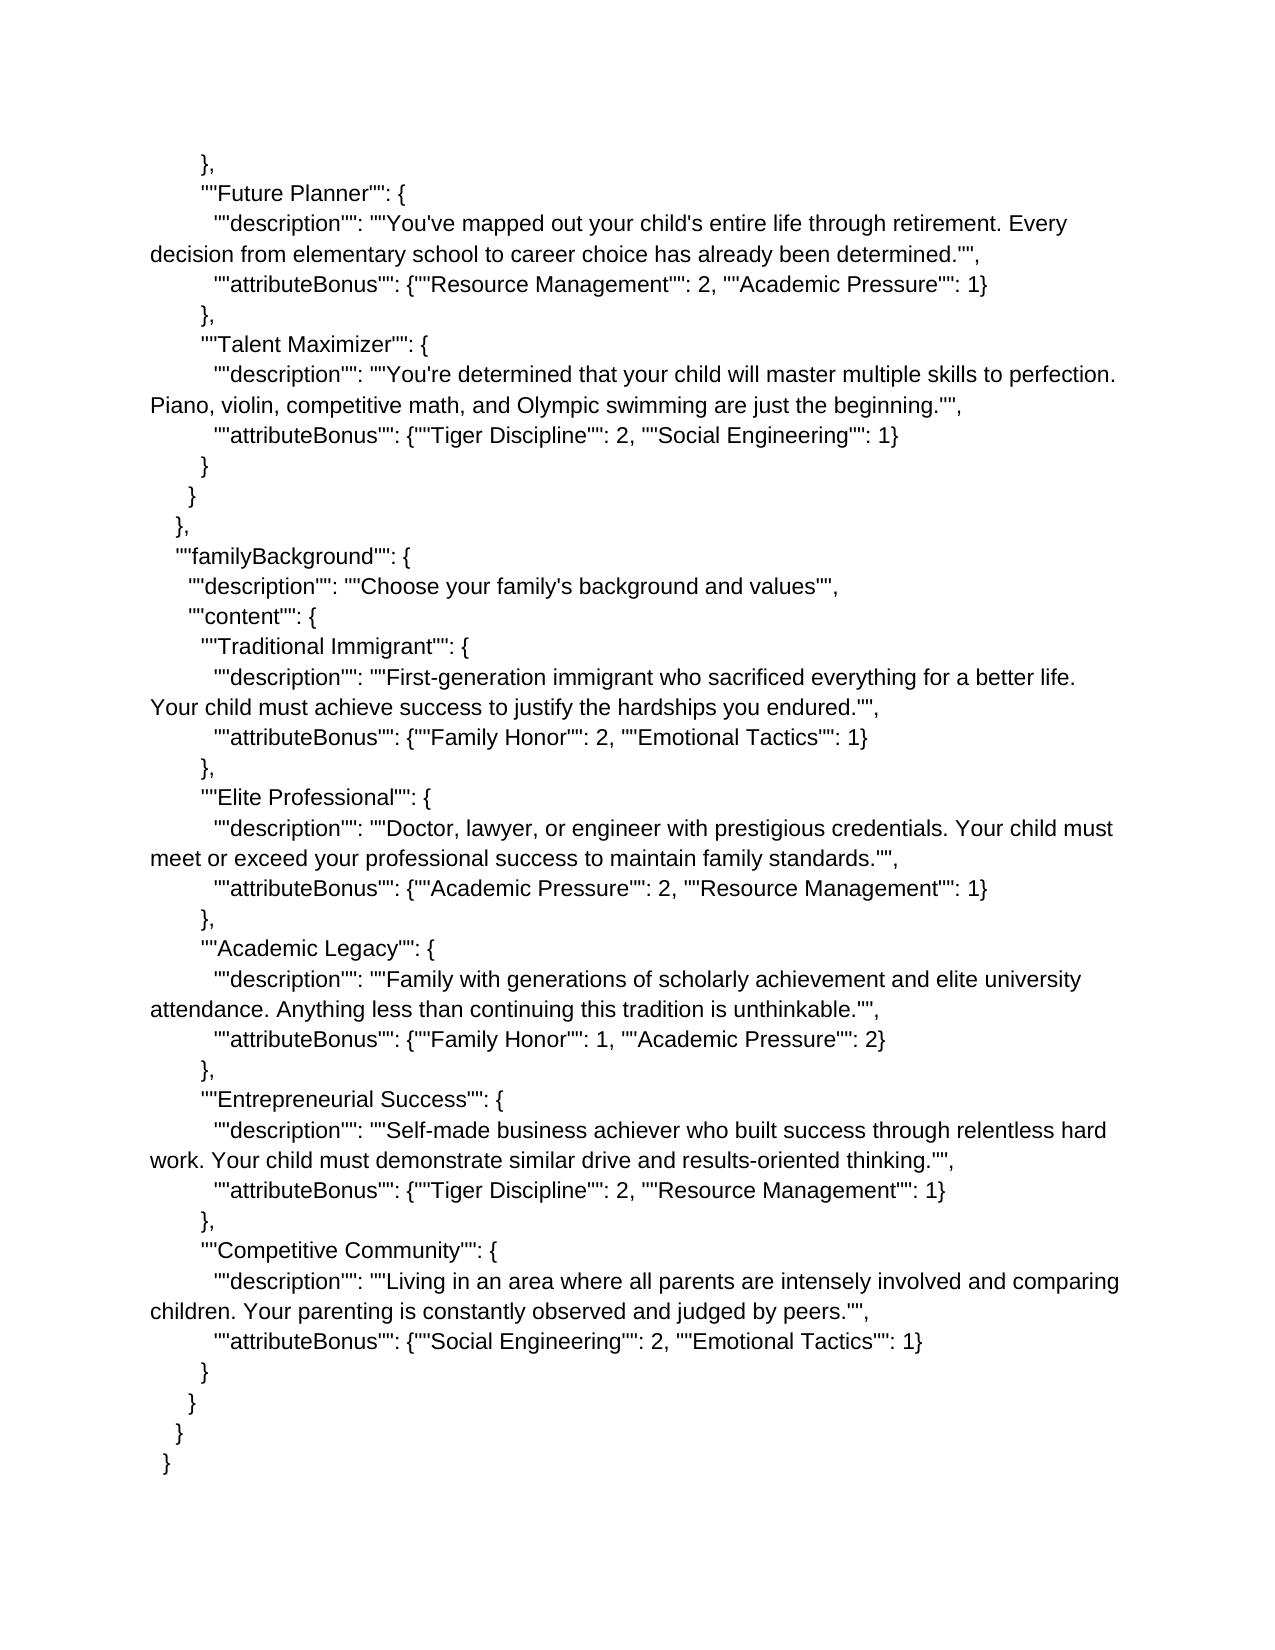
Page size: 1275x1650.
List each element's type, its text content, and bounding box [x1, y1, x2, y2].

text ""Competitive Community"": { [150, 1237, 1125, 1264]
text ""Entrepreneurial Success"": { [150, 1086, 1125, 1113]
text ""description"": ""Doctor, lawyer, or engineer with prestigious credentials. Your child must meet or exceed your professional success to maintain family standards."", [150, 814, 1125, 871]
text } [150, 1419, 1125, 1445]
text ""description"": ""First-generation immigrant who sacrificed everything for a better life. Your child must achieve success to justify the hardships you endured."", [150, 663, 1125, 720]
text }, [150, 905, 1125, 932]
text ""attributeBonus"": {""Social Engineering"": 2, ""Emotional Tactics"": 1} [150, 1328, 1125, 1354]
text ""description"": ""Family with generations of scholarly achievement and elite university attendance. Anything less than continuing this tradition is unthinkable."", [150, 966, 1125, 1022]
text ""description"": ""You're determined that your child will master multiple skills to perfection. Piano, violin, competitive math, and Olympic swimming are just the beginning."", [150, 361, 1125, 418]
text }, [150, 1056, 1125, 1083]
text ""description"": ""Living in an area where all parents are intensely involved and comparing children. Your parenting is constantly observed and judged by peers."", [150, 1268, 1125, 1324]
text } [150, 482, 1125, 509]
text ""attributeBonus"": {""Academic Pressure"": 2, ""Resource Management"": 1} [150, 875, 1125, 901]
text ""Academic Legacy"": { [150, 935, 1125, 962]
text ""description"": ""Self-made business achiever who built success through relentless hard work. Your child must demonstrate similar drive and results-oriented thinking."", [150, 1117, 1125, 1173]
text ""Talent Maximizer"": { [150, 331, 1125, 358]
text ""description"": ""Choose your family's background and values"", [150, 573, 1125, 599]
text ""Future Planner"": { [150, 180, 1125, 207]
text ""Traditional Immigrant"": { [150, 633, 1125, 660]
text ""attributeBonus"": {""Resource Management"": 2, ""Academic Pressure"": 1} [150, 271, 1125, 297]
text ""Elite Professional"": { [150, 784, 1125, 811]
text }, [150, 754, 1125, 781]
text ""description"": ""You've mapped out your child's entire life through retirement. Every decision from elementary school to career choice has already been determined."", [150, 210, 1125, 267]
text ""content"": { [150, 603, 1125, 629]
text ""familyBackground"": { [150, 543, 1125, 569]
text ""attributeBonus"": {""Tiger Discipline"": 2, ""Social Engineering"": 1} [150, 422, 1125, 448]
text }, [150, 1207, 1125, 1234]
text } [150, 1449, 1125, 1475]
text }, [150, 301, 1125, 327]
text ""attributeBonus"": {""Family Honor"": 1, ""Academic Pressure"": 2} [150, 1026, 1125, 1052]
text } [150, 1388, 1125, 1415]
text } [150, 1358, 1125, 1385]
text ""attributeBonus"": {""Family Honor"": 2, ""Emotional Tactics"": 1} [150, 724, 1125, 750]
text ""attributeBonus"": {""Tiger Discipline"": 2, ""Resource Management"": 1} [150, 1177, 1125, 1203]
text }, [150, 150, 1125, 176]
text } [150, 452, 1125, 478]
text }, [150, 512, 1125, 539]
